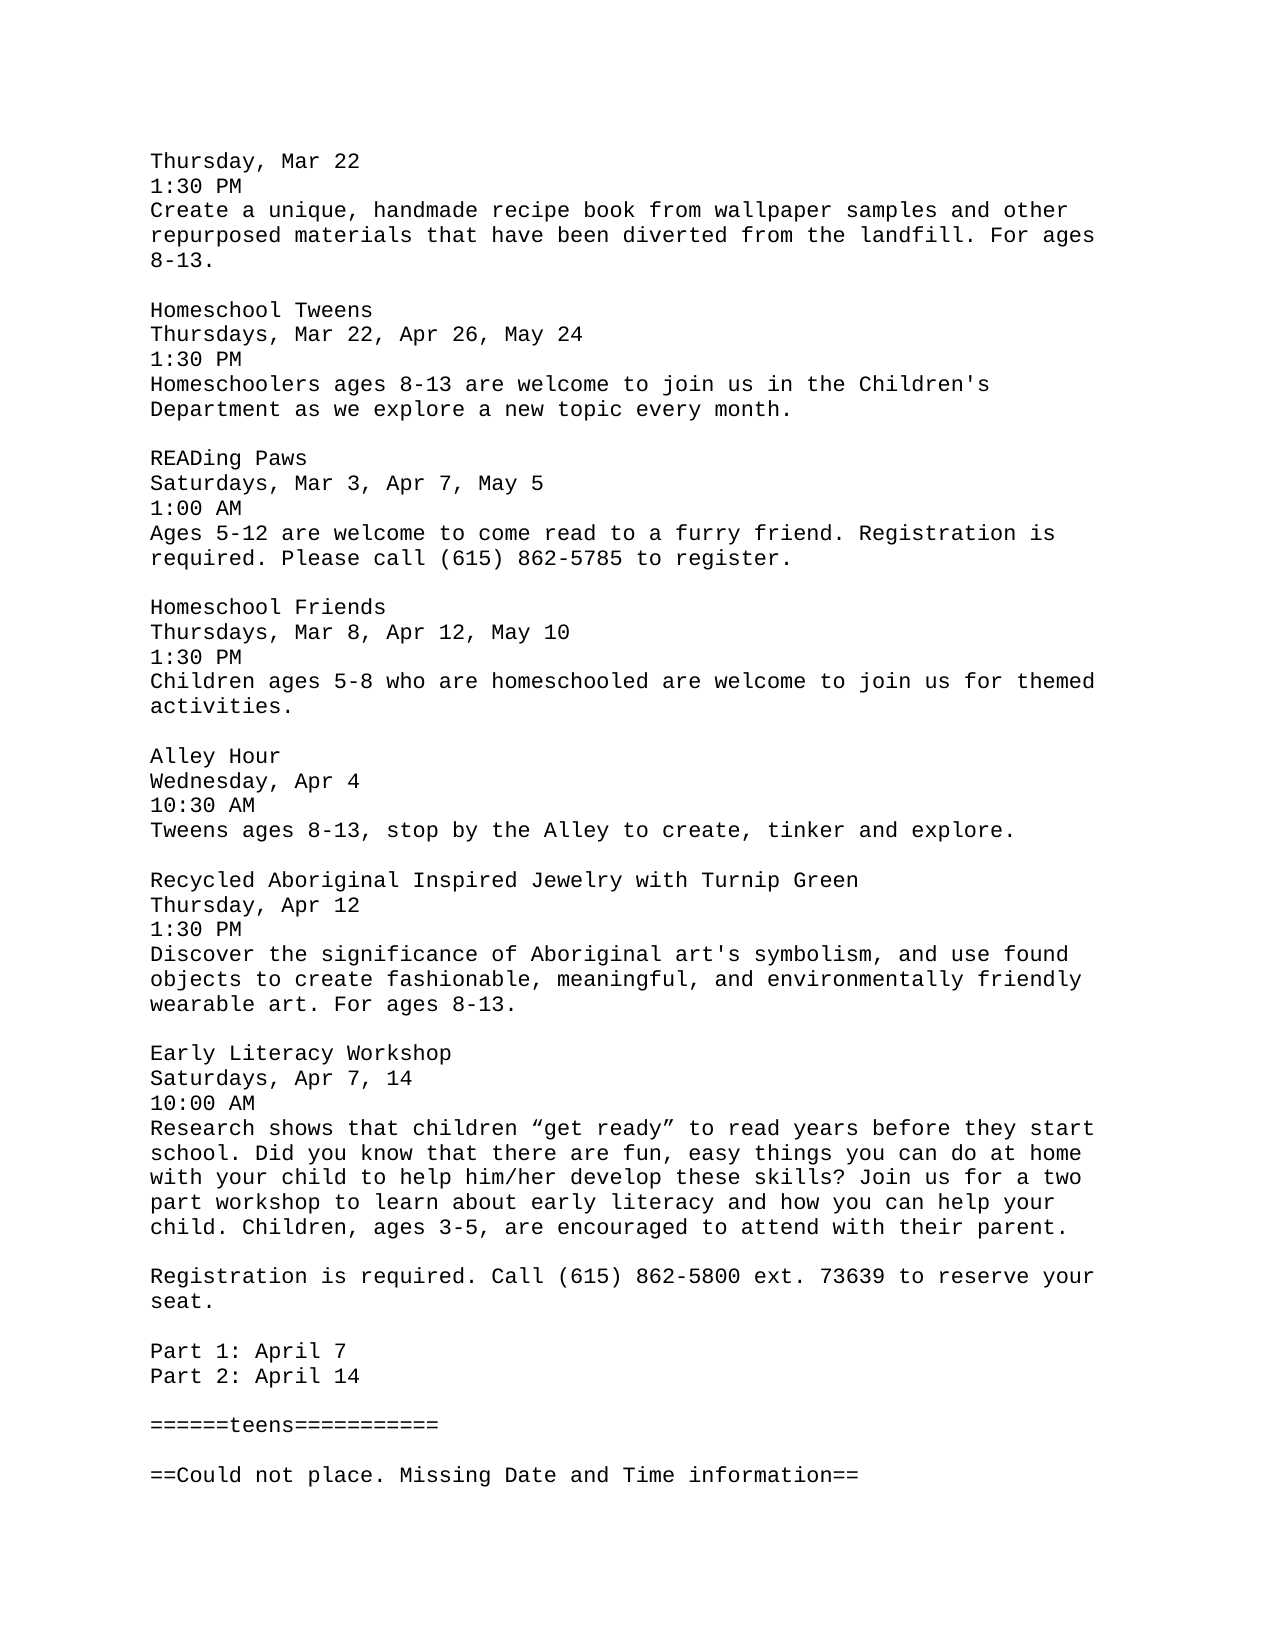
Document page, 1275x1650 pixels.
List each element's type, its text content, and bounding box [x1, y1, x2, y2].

text ==Could not place. Missing Date and Time information== [150, 1464, 1125, 1489]
text Thursday, Mar 22 [150, 150, 1125, 175]
text 1:30 PM [150, 175, 1125, 199]
text 10:00 AM [150, 1092, 1125, 1117]
text Discover the significance of Aboriginal art's symbolism, and use found objects to create fashionable, meaningful, and environmentally friendly wearable art. For ages 8-13. [150, 943, 1125, 1018]
text Homeschool Tweens [150, 299, 1125, 323]
text Children ages 5-8 who are homeschooled are welcome to join us for themed activities. [150, 671, 1125, 720]
text 1:00 AM [150, 497, 1125, 522]
text Registration is required. Call (615) 862-5800 ext. 73639 to reserve your seat. [150, 1266, 1125, 1315]
text Thursday, Apr 12 [150, 894, 1125, 918]
text 1:30 PM [150, 918, 1125, 943]
text Early Literacy Workshop [150, 1042, 1125, 1067]
text Research shows that children “get ready” to read years before they start school. Did you know that there are fun, easy things you can do at home with your child to help him/her develop these skills? Join us for a two part workshop to learn about early literacy and how you can help your child. Children, ages 3-5, are encouraged to attend with their parent. [150, 1117, 1125, 1241]
text Saturdays, Apr 7, 14 [150, 1067, 1125, 1092]
text Ages 5-12 are welcome to come read to a furry friend. Registration is required. Please call (615) 862-5785 to register. [150, 522, 1125, 571]
text Alley Hour [150, 745, 1125, 770]
text Part 2: April 14 [150, 1365, 1125, 1389]
text Recycled Aboriginal Inspired Jewelry with Turnip Green [150, 869, 1125, 894]
text Part 1: April 7 [150, 1340, 1125, 1365]
text Tweens ages 8-13, stop by the Alley to create, tinker and explore. [150, 819, 1125, 844]
text 1:30 PM [150, 348, 1125, 373]
text 10:30 AM [150, 794, 1125, 819]
text Saturdays, Mar 3, Apr 7, May 5 [150, 472, 1125, 497]
text Homeschool Friends [150, 596, 1125, 621]
text Create a unique, handmade recipe book from wallpaper samples and other repurposed materials that have been diverted from the landfill. For ages 8-13. [150, 199, 1125, 274]
text 1:30 PM [150, 646, 1125, 671]
text Wednesday, Apr 4 [150, 770, 1125, 794]
text Thursdays, Mar 8, Apr 12, May 10 [150, 621, 1125, 646]
text Thursdays, Mar 22, Apr 26, May 24 [150, 323, 1125, 348]
text READing Paws [150, 447, 1125, 472]
text ======teens=========== [150, 1414, 1125, 1439]
text Homeschoolers ages 8-13 are welcome to join us in the Children's Department as we explore a new topic every month. [150, 373, 1125, 423]
